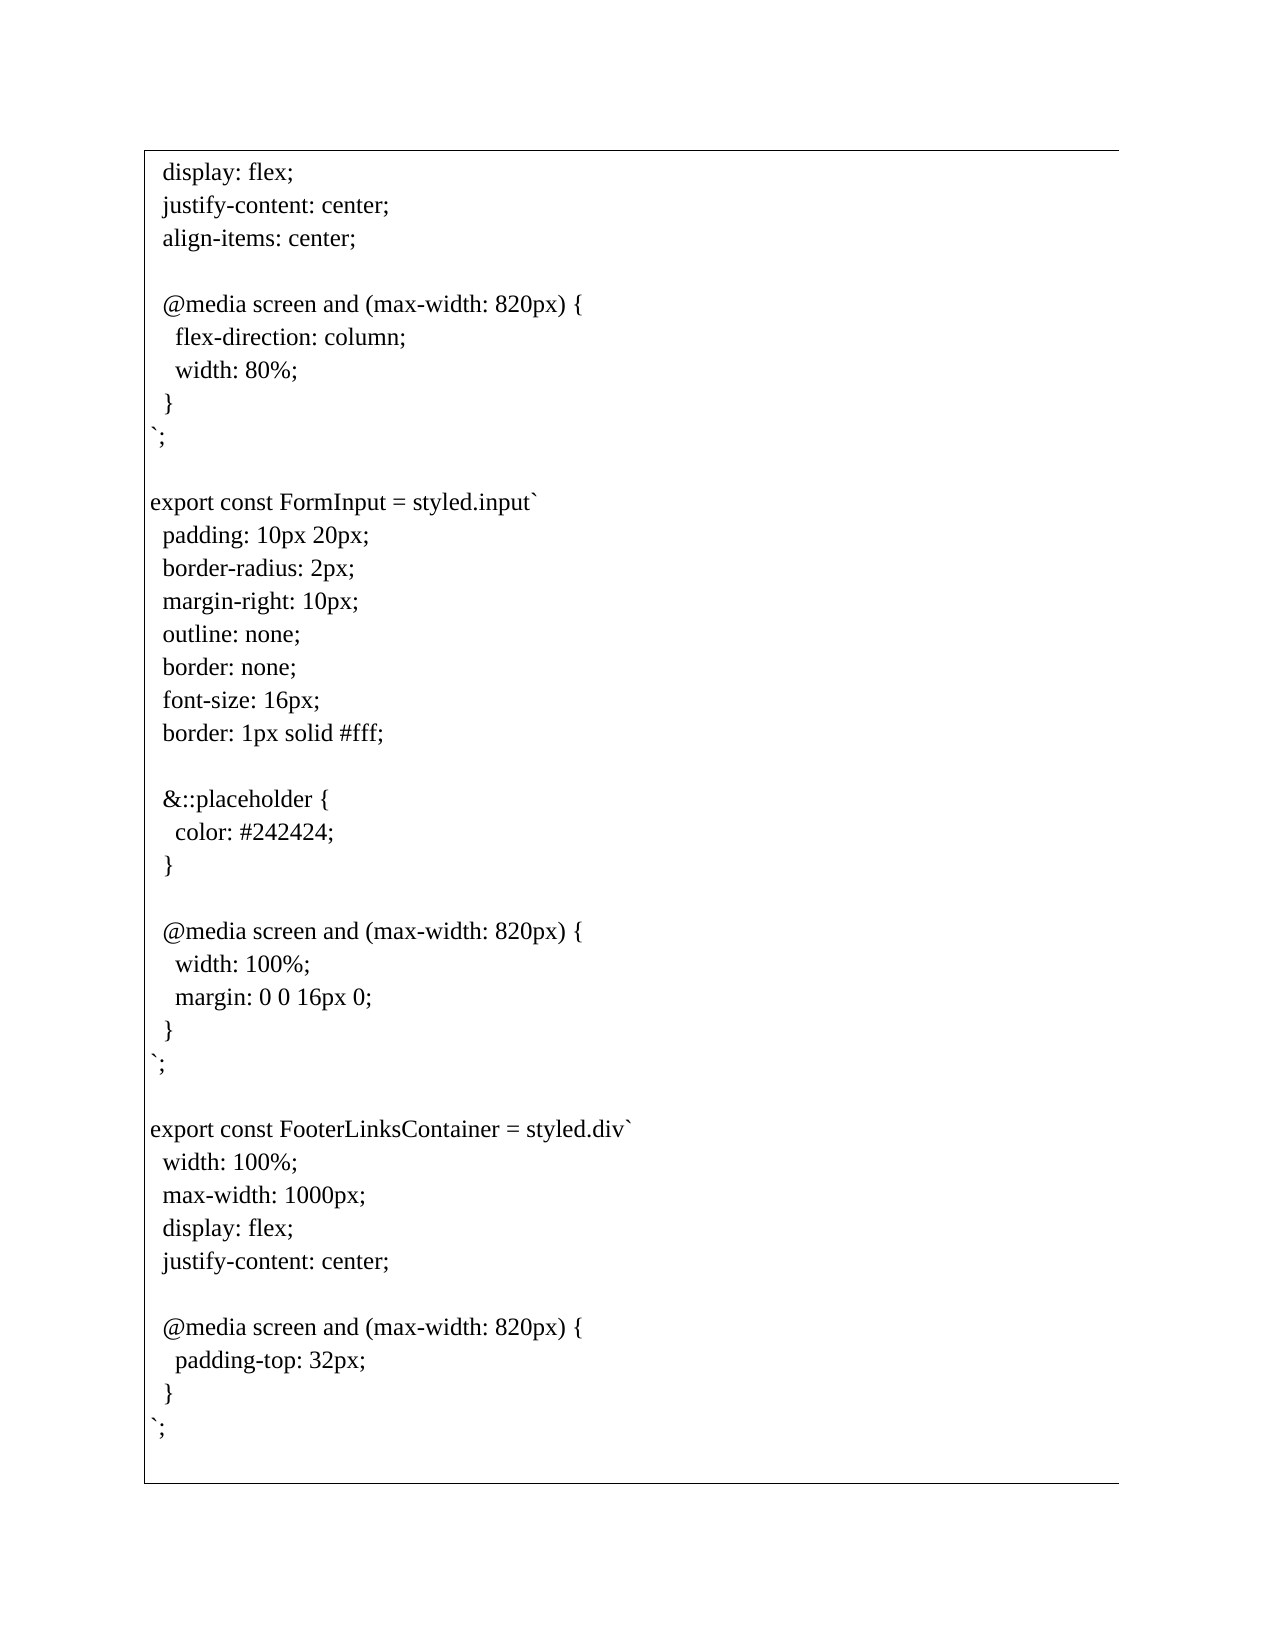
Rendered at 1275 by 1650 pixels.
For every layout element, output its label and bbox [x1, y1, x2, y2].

table_header [145, 151, 1119, 1483]
